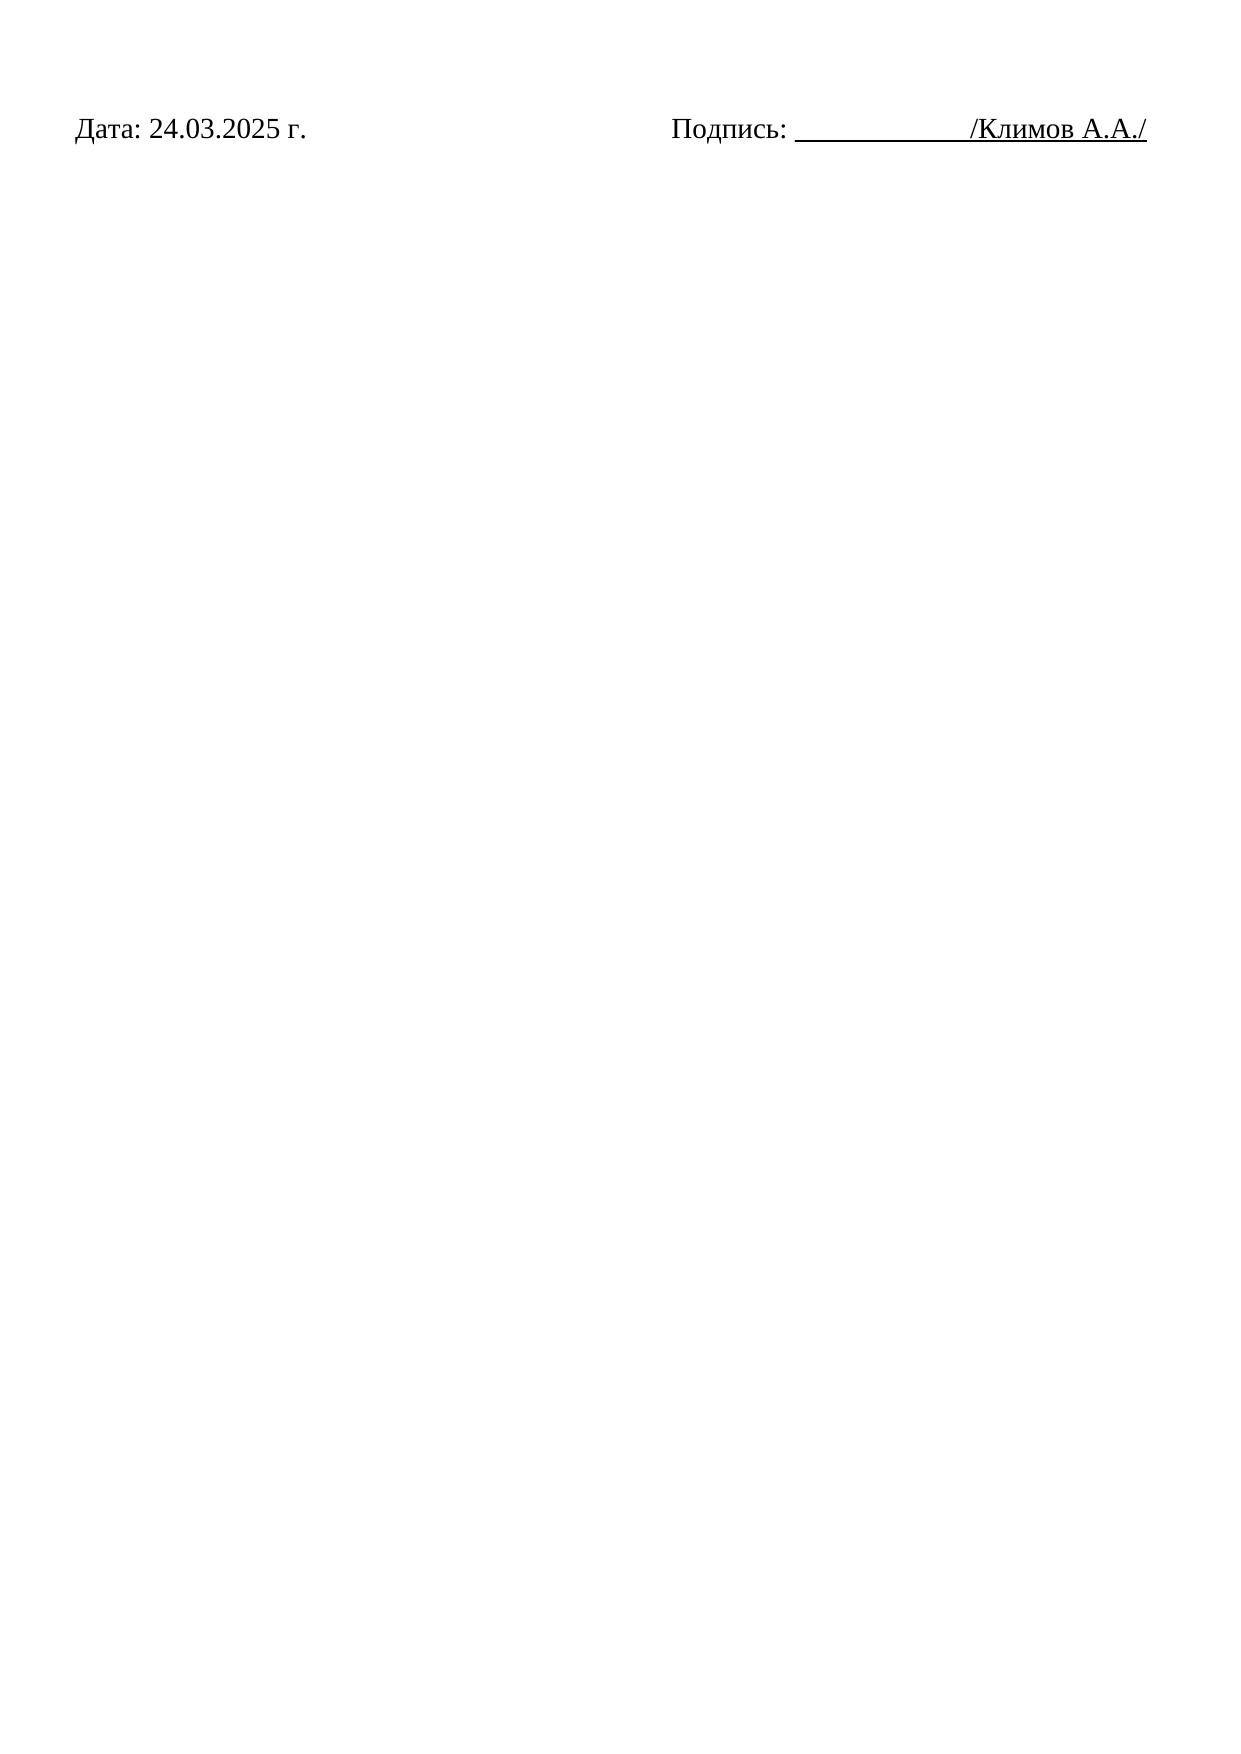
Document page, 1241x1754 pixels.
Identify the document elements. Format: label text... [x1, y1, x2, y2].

text Дата: 24.03.2025 г. Подпись: ____________/Климов А.А./ [75, 111, 1165, 145]
